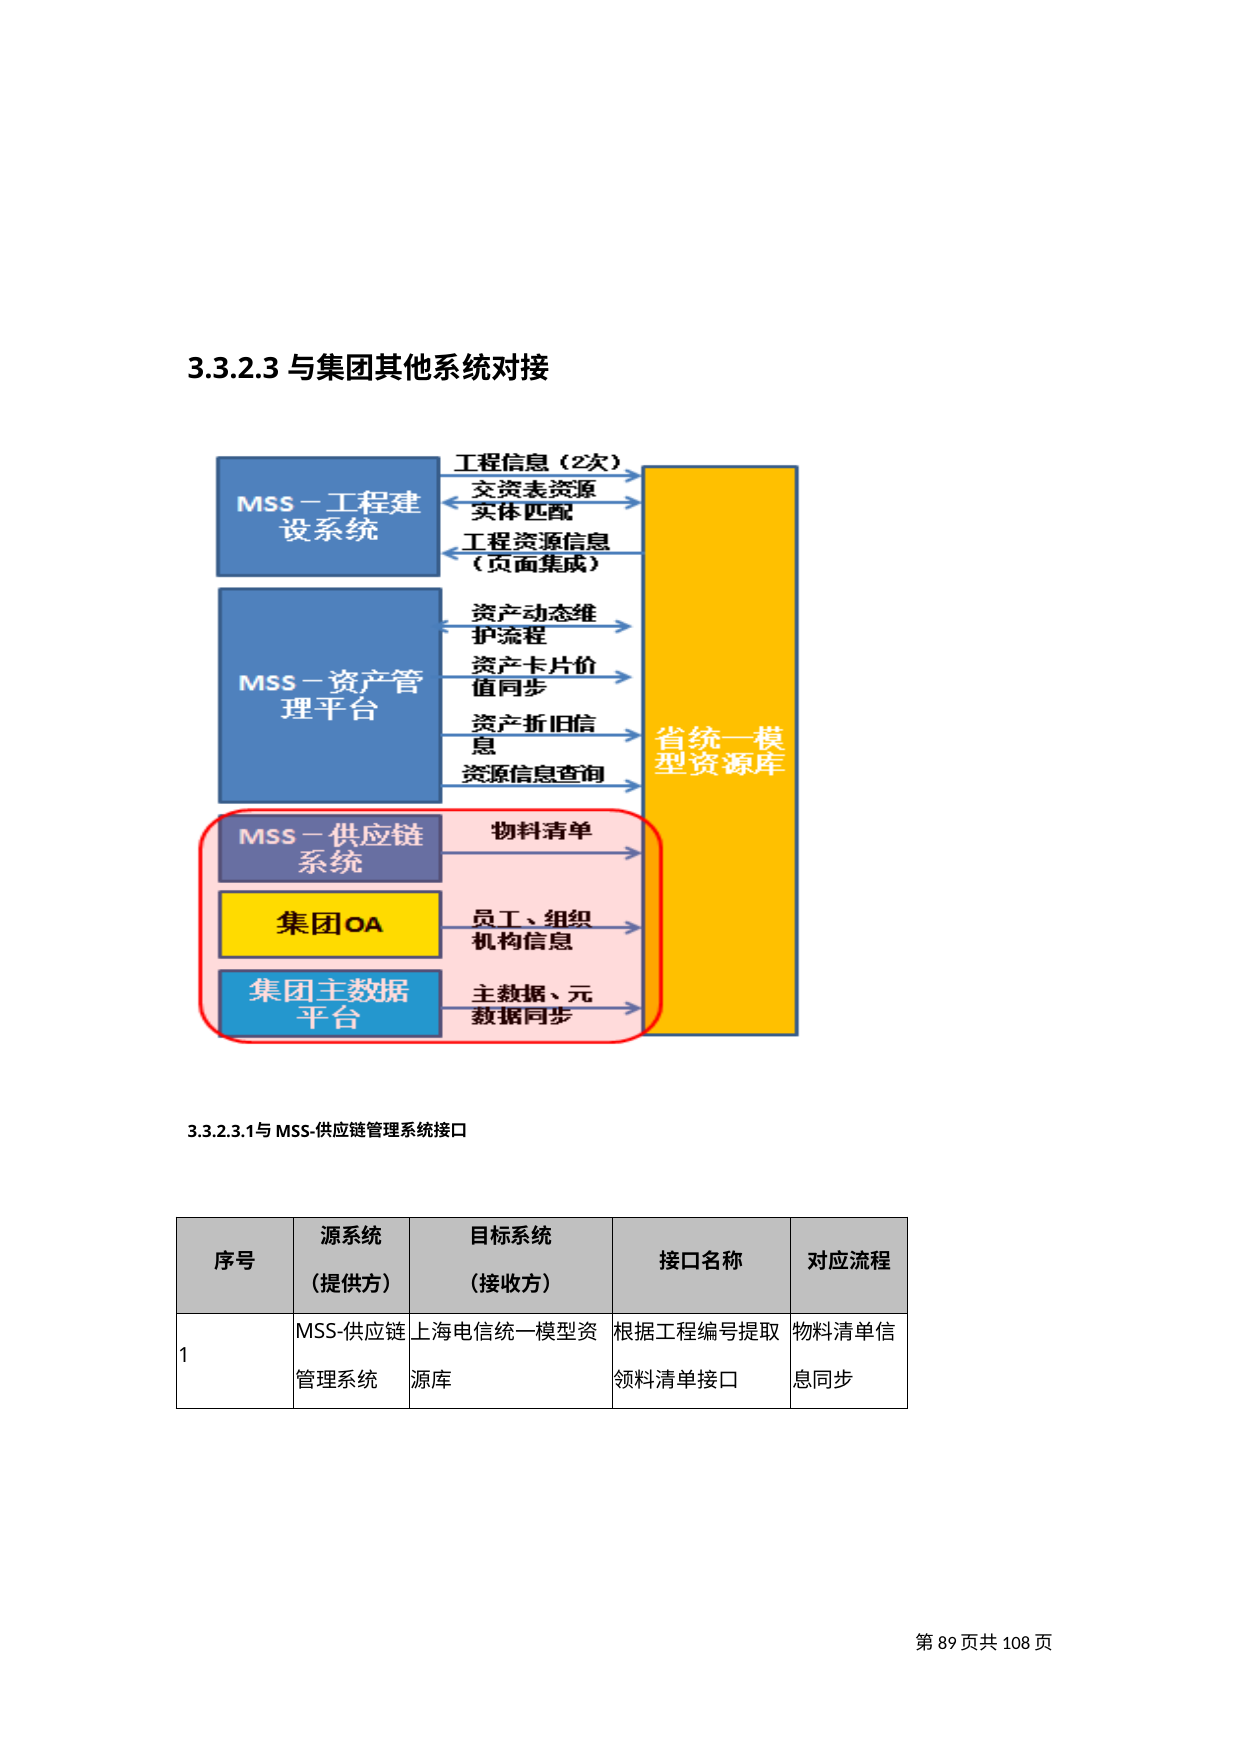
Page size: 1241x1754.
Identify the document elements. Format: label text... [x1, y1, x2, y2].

table_cell （提供方） [294, 1263, 409, 1313]
table_cell 上海电信统一模型资源库 [410, 1314, 612, 1407]
table_cell 根据工程编号提取领料清单接口 [613, 1314, 790, 1407]
table_header 对应流程 [791, 1218, 907, 1313]
subtitle 与集团其他系统对接 [187, 333, 1053, 398]
table_cell MSS-供应链管理系统 [294, 1314, 409, 1407]
table_header 目标系统 [410, 1218, 612, 1263]
table_cell （接收方） [410, 1263, 612, 1313]
subtitle 与MSS-供应链管理系统接口 [187, 1106, 1053, 1171]
table_cell 物料清单信息同步 [791, 1314, 907, 1407]
table_header 序号 [177, 1218, 293, 1313]
picture [187, 449, 811, 1056]
table_header 接口名称 [613, 1218, 790, 1313]
table_header 源系统 [294, 1218, 409, 1263]
table_cell 1 [177, 1314, 293, 1407]
